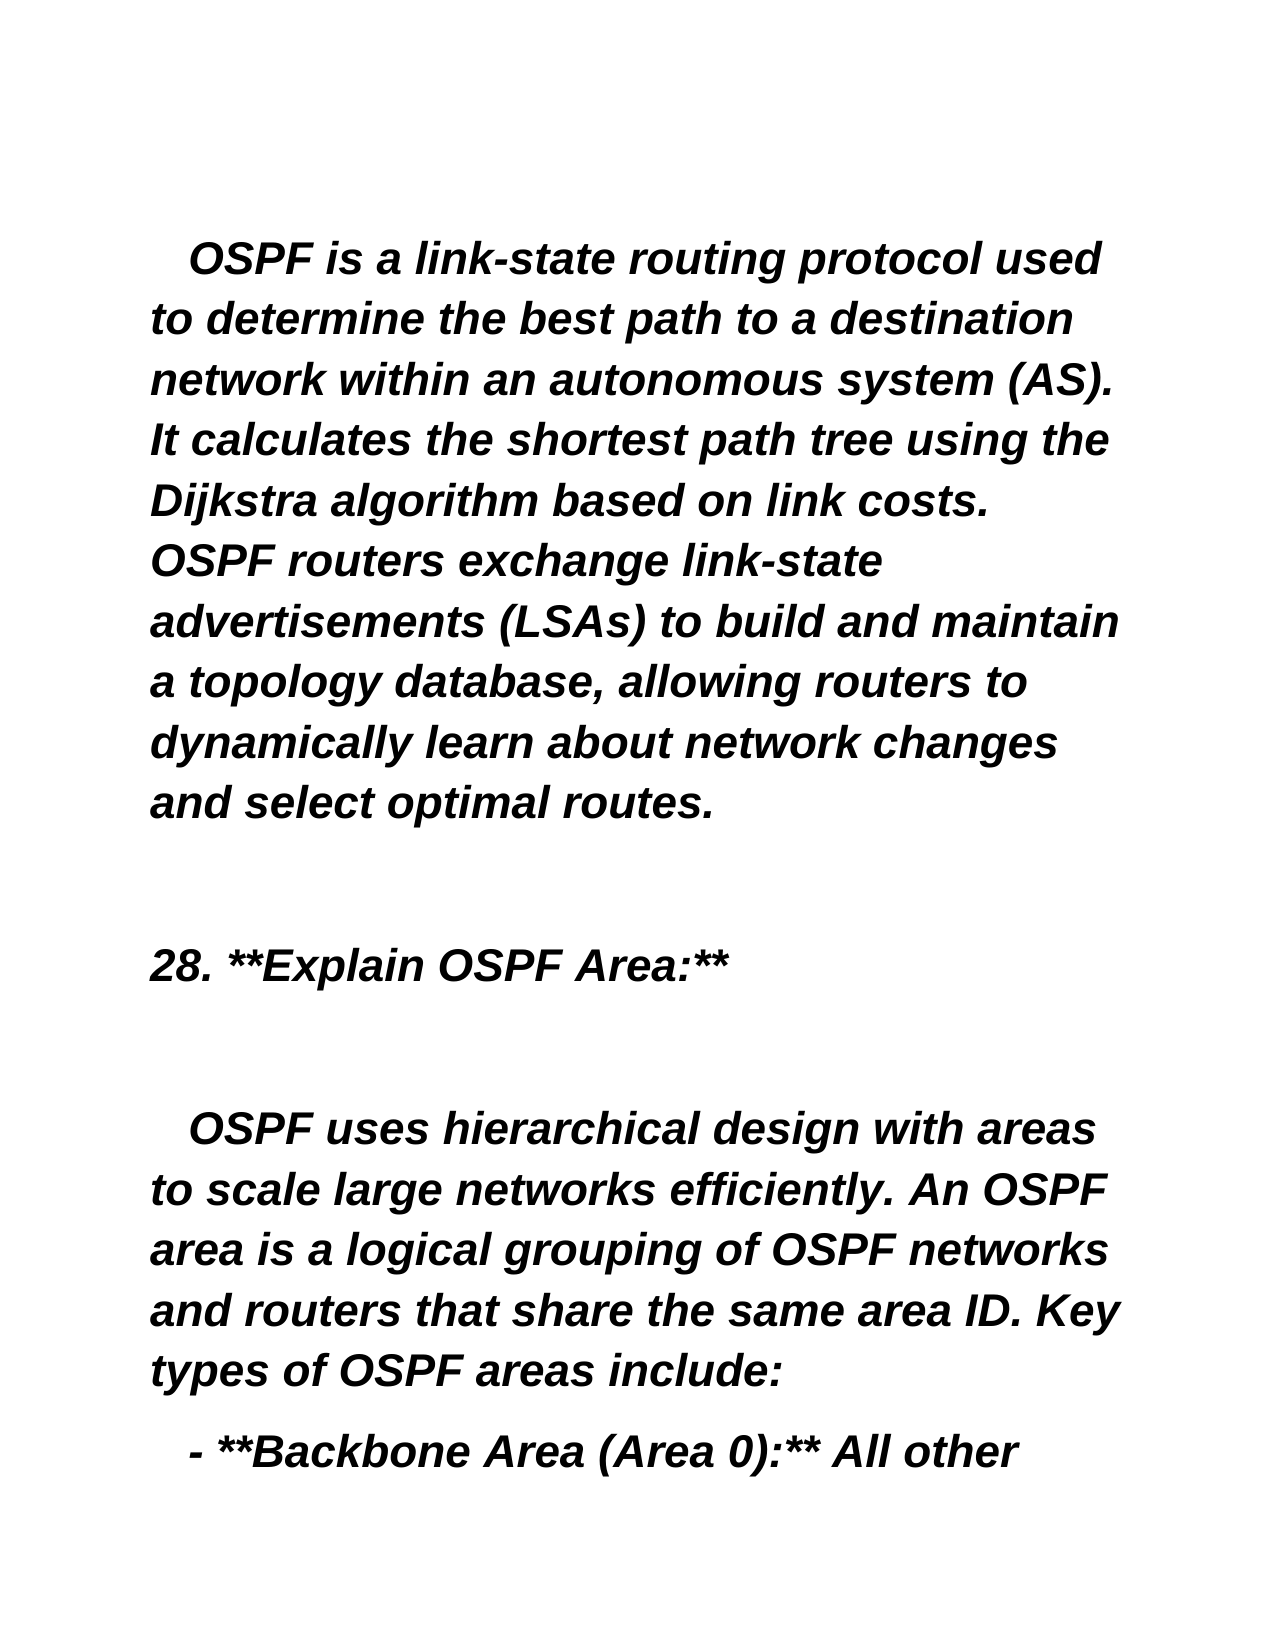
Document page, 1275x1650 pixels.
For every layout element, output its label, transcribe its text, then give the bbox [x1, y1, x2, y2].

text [150, 1425, 1125, 1478]
text OSPF is a link-state routing protocol used to determine the best path to a destination network within an autonomous system (AS). It calculates the shortest path tree using the Dijkstra algorithm based on link costs. OSPF routers exchange link-state advertisements (LSAs) to build and maintain a topology database, allowing routers to dynamically learn about network changes and select optimal routes. [150, 231, 1125, 829]
text 28. **Explain OSPF Area:** [150, 939, 1125, 991]
text OSPF uses hierarchical design with areas to scale large networks efficiently. An OSPF area is a logical grouping of OSPF networks and routers that share the same area ID. Key types of OSPF areas include: [150, 1101, 1125, 1396]
